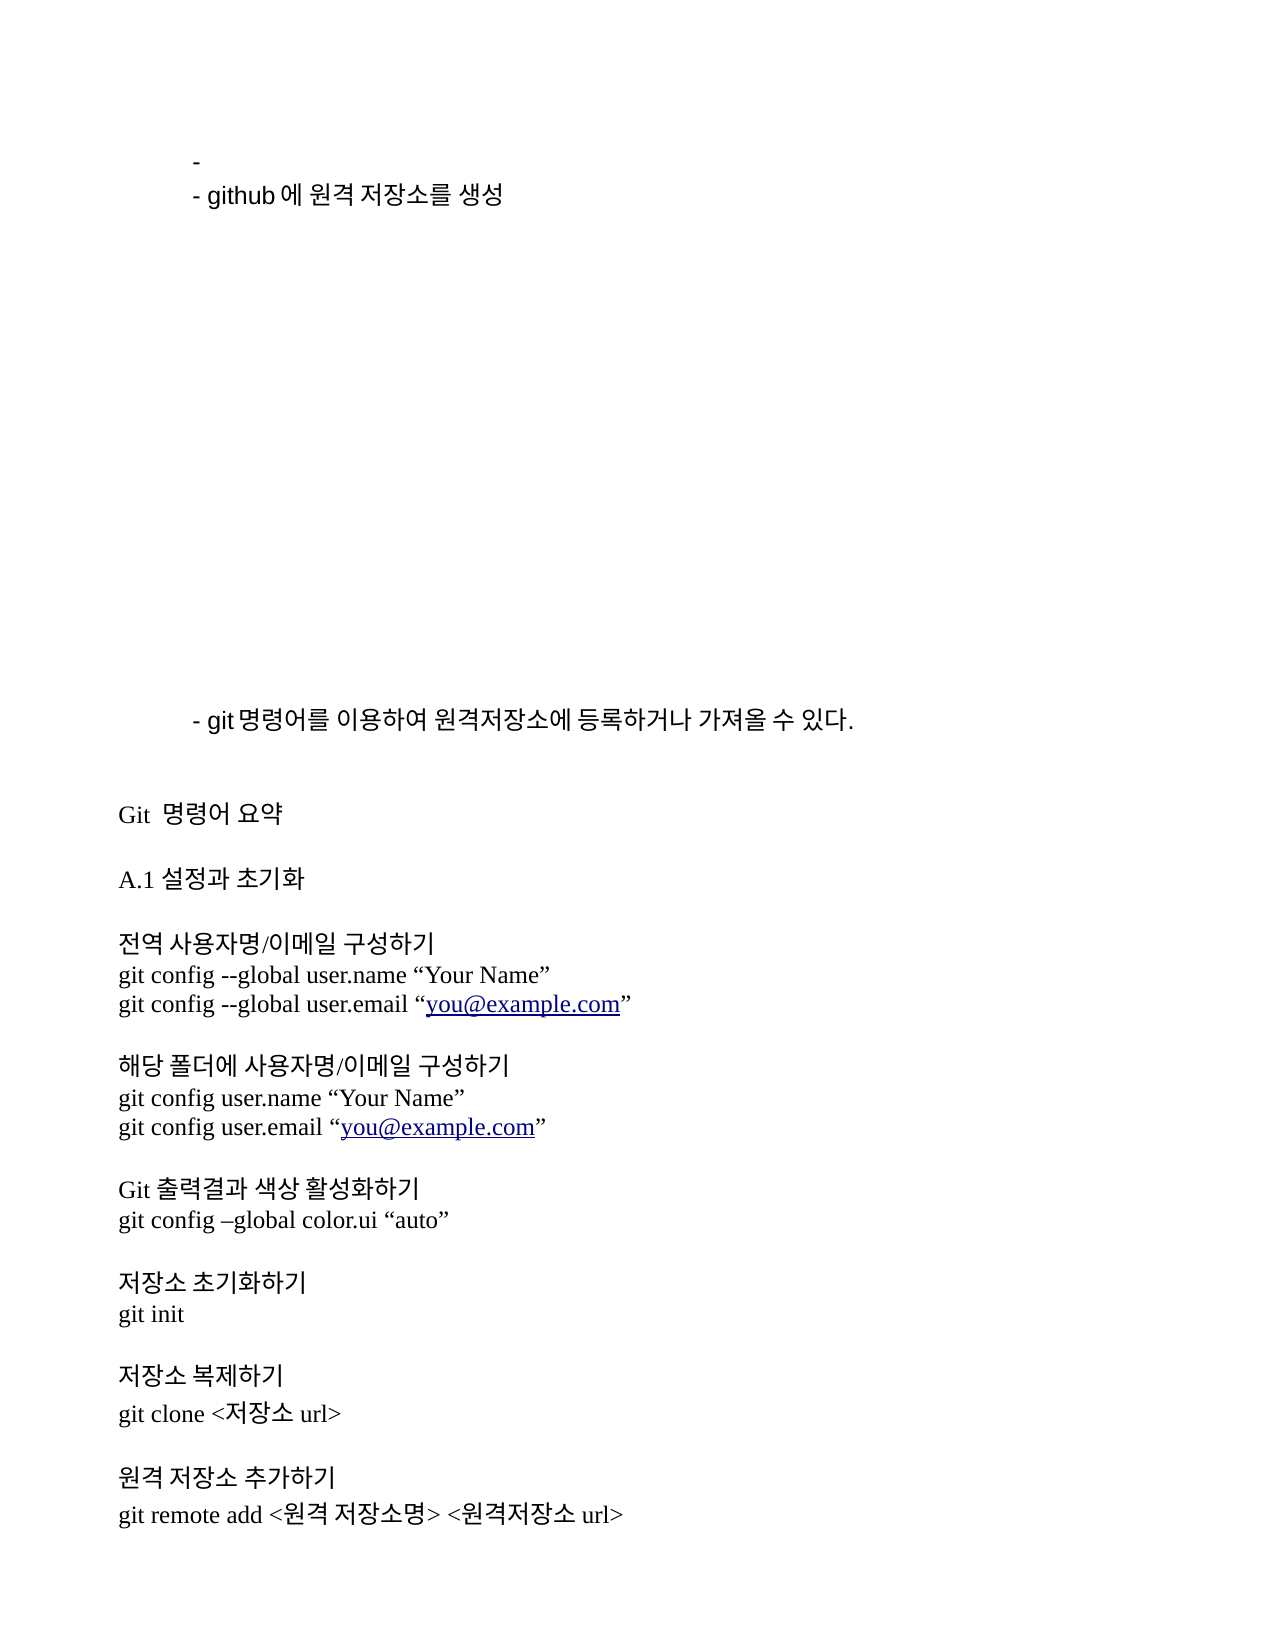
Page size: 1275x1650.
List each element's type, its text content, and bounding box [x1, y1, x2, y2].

text 해당 폴더에 사용자명/이메일 구성하기 [118, 1047, 1157, 1083]
text - github에 원격 저장소를 생성 [118, 176, 1157, 212]
text - git명령어를 이용하여 원격저장소에 등록하거나 가져올 수 있다. [118, 701, 1157, 737]
text A.1 설정과 초기화 [118, 859, 1157, 896]
text git config –global color.ui “auto” [118, 1206, 1157, 1234]
text git config --global user.email “you@example.com” [118, 989, 1157, 1018]
text 저장소 복제하기 [118, 1357, 1157, 1393]
text git config user.email “you@example.com” [118, 1112, 1157, 1141]
text git remote add <원격 저장소명> <원격저장소 url> [118, 1494, 1157, 1531]
text - [118, 147, 1157, 176]
text git clone <저장소 url> [118, 1393, 1157, 1429]
text git config --global user.name “Your Name” [118, 961, 1157, 989]
text Git 명령어 요약 [118, 794, 1157, 831]
text 원격 저장소 추가하기 [118, 1458, 1157, 1494]
text 전역 사용자명/이메일 구성하기 [118, 924, 1157, 961]
text 저장소 초기화하기 [118, 1263, 1157, 1299]
text git init [118, 1299, 1157, 1328]
text git config user.name “Your Name” [118, 1083, 1157, 1112]
text Git 출력결과 색상 활성화하기 [118, 1169, 1157, 1206]
